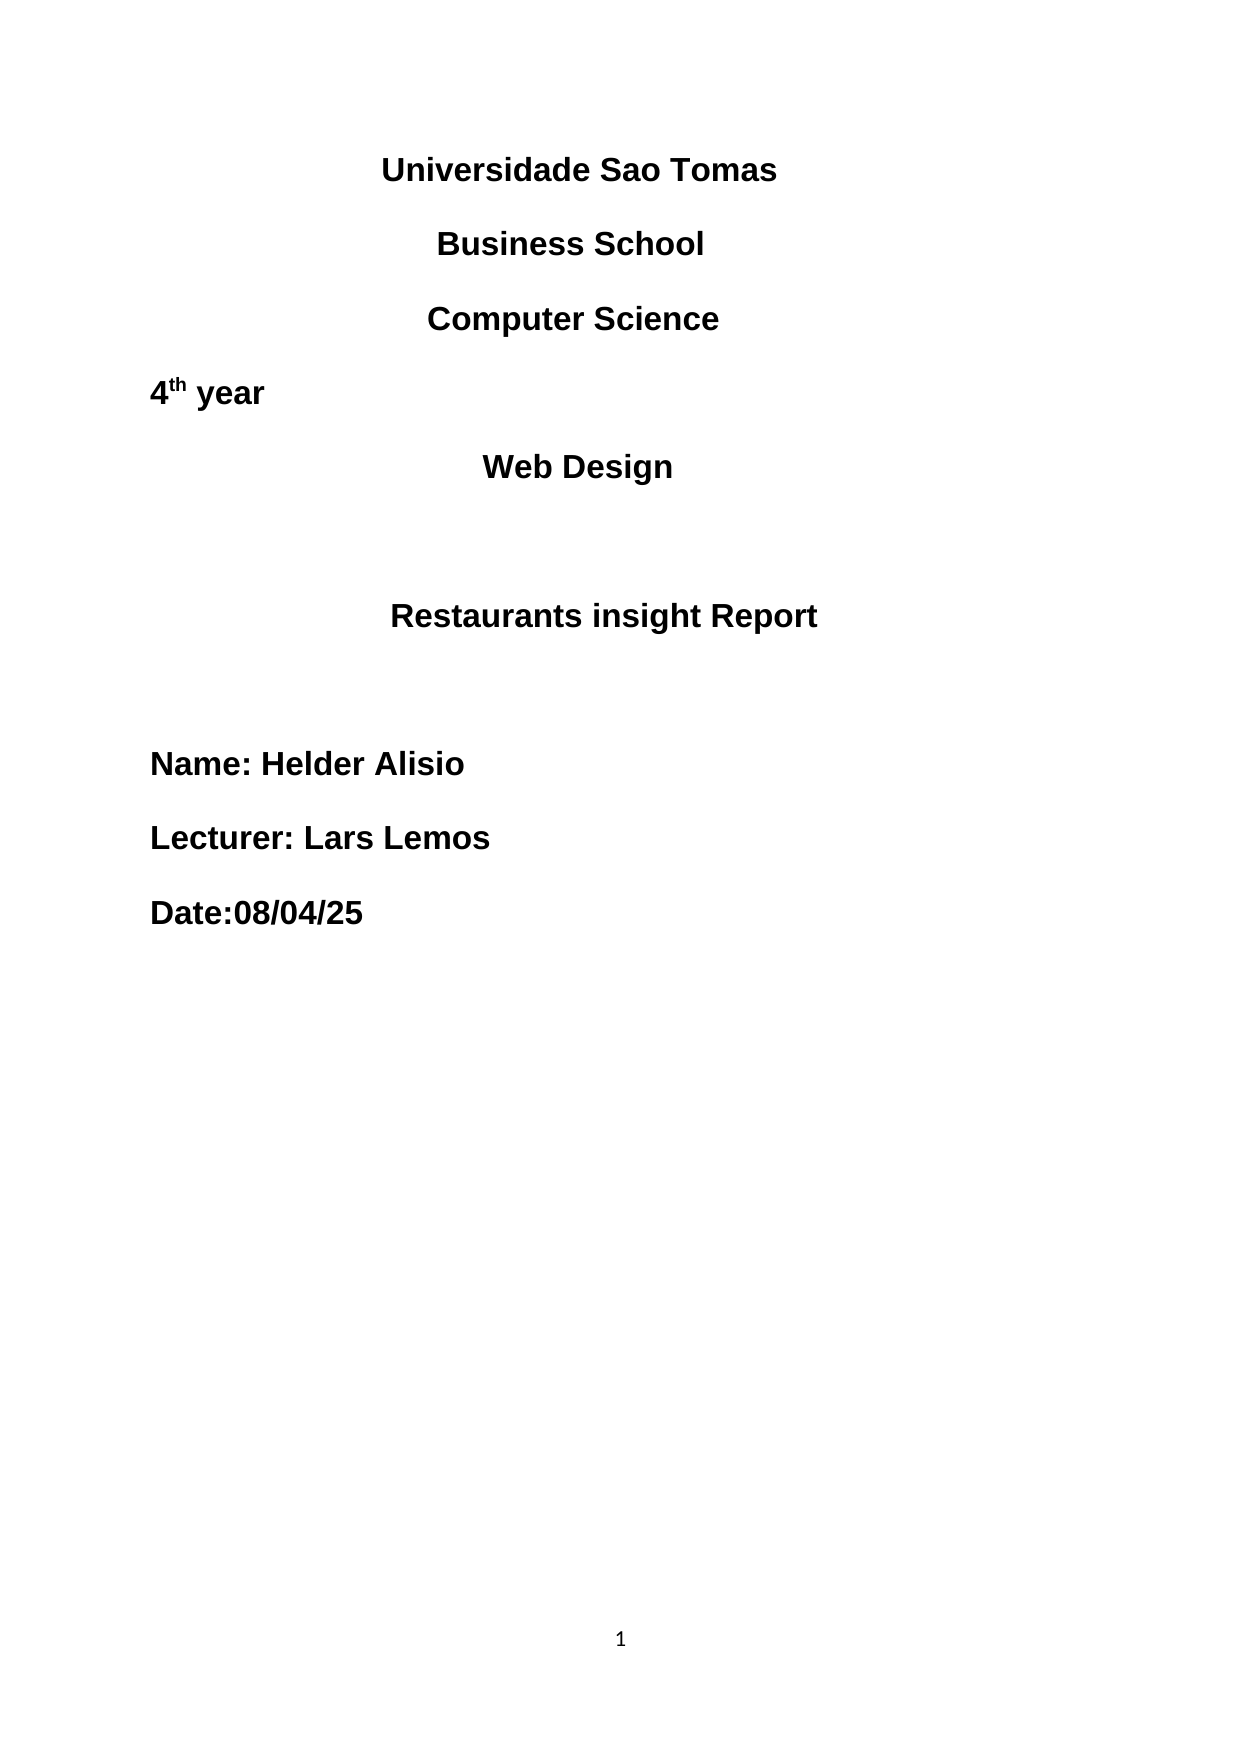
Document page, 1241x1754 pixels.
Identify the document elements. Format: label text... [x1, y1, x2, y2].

text Computer Science [150, 298, 1090, 337]
text 4th year [150, 373, 1090, 411]
text Universidade Sao Tomas [150, 150, 1090, 188]
text Web Design [150, 447, 1090, 486]
text Lecturer: Lars Lemos [150, 818, 1090, 857]
text Restaurants insight Report [150, 596, 1090, 634]
text Date:08/04/25 [150, 893, 1090, 931]
text Business School [150, 224, 1090, 263]
text Name: Helder Alisio [150, 744, 1090, 783]
